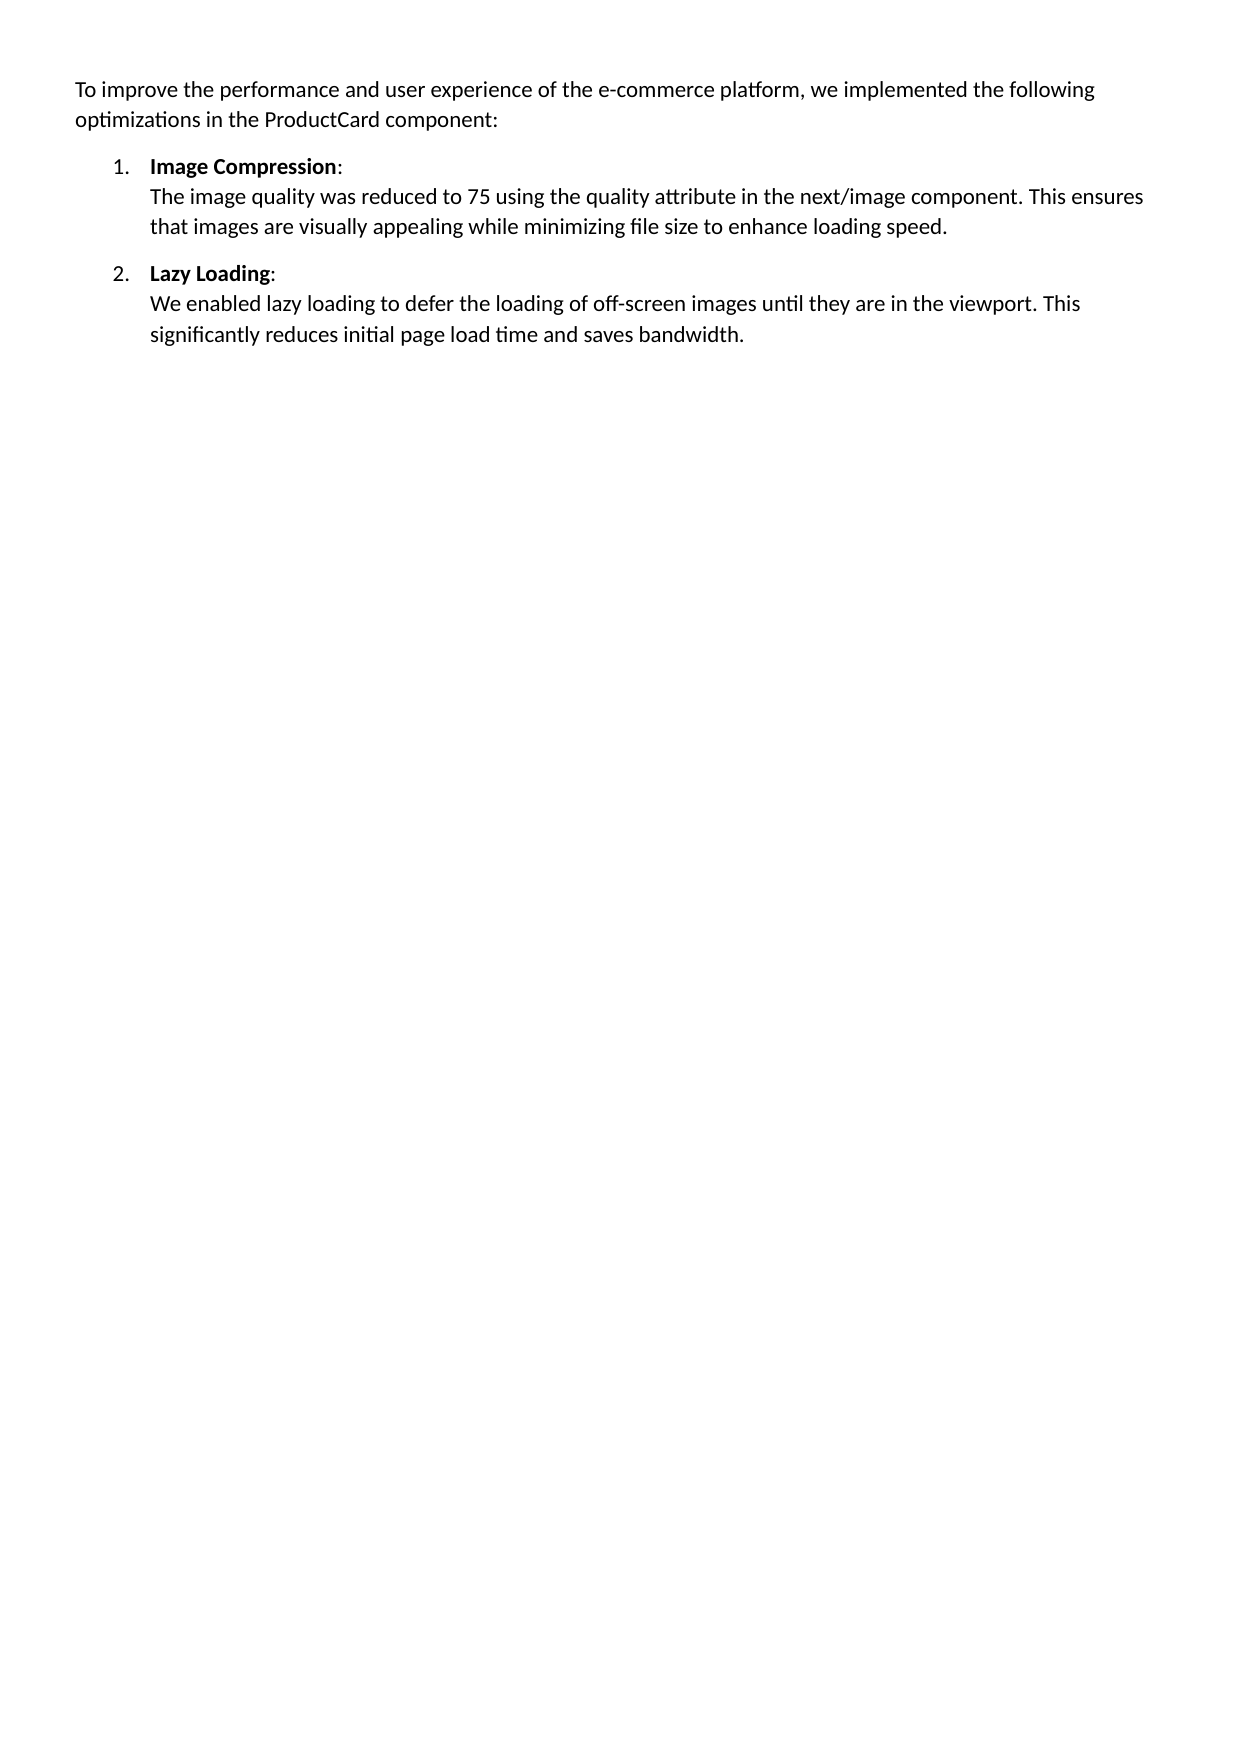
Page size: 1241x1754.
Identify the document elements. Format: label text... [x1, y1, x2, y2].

list Lazy Loading: We enabled lazy loading to defer the loading of off-screen images until they are in the viewport. This significantly reduces initial page load time and saves bandwidth. [112, 259, 1165, 348]
list Image Compression: The image quality was reduced to 75 using the quality attribute in the next/image component. This ensures that images are visually appealing while minimizing file size to enhance loading speed. [112, 152, 1165, 241]
text To improve the performance and user experience of the e-commerce platform, we implemented the following optimizations in the ProductCard component: [75, 75, 1165, 133]
